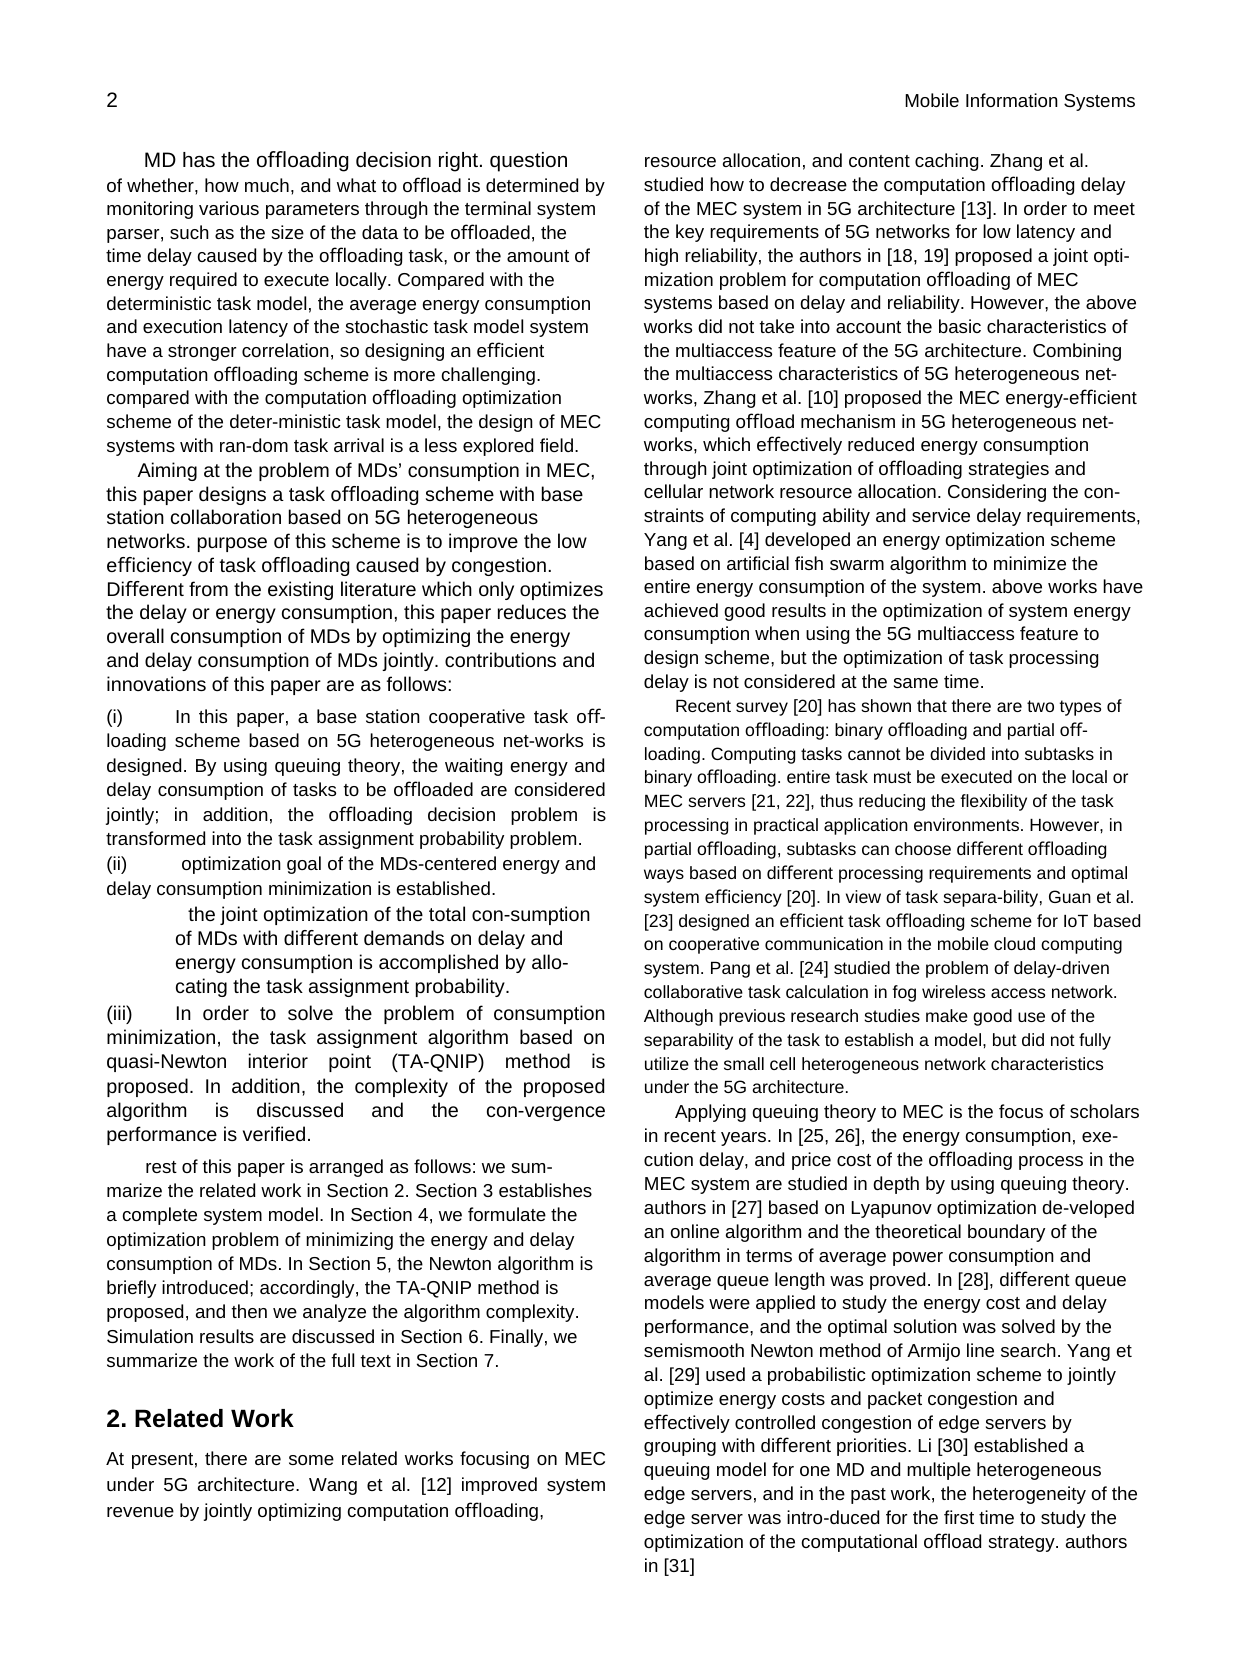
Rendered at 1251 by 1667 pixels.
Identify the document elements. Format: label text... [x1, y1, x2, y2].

list optimization goal of the MDs-centered energy and delay consumption minimization is established. [106, 853, 606, 899]
text Aiming at the problem of MDs’ consumption in MEC, this paper designs a task oﬄoading scheme with base station collaboration based on 5G heterogeneous networks. purpose of this scheme is to improve the low eﬃciency of task oﬄoading caused by congestion. Diﬀerent from the existing literature which only optimizes the delay or energy consumption, this paper reduces the overall consumption of MDs by optimizing the energy and delay consumption of MDs jointly. contributions and innovations of this paper are as follows: [106, 459, 606, 695]
text 2 [106, 87, 606, 111]
list In order to solve the problem of consumption minimization, the task assignment algorithm based on quasi-Newton interior point (TA-QNIP) method is proposed. In addition, the complexity of the proposed algorithm is discussed and the con-vergence performance is verified. [106, 1002, 606, 1146]
text rest of this paper is arranged as follows: we sum-marize the related work in Section 2. Section 3 establishes a complete system model. In Section 4, we formulate the optimization problem of minimizing the energy and delay consumption of MDs. In Section 5, the Newton algorithm is briefly introduced; accordingly, the TA-QNIP method is proposed, and then we analyze the algorithm complexity. Simulation results are discussed in Section 6. Finally, we summarize the work of the full text in Section 7. [106, 1156, 606, 1371]
text resource allocation, and content caching. Zhang et al. studied how to decrease the computation oﬄoading delay of the MEC system in 5G architecture [13]. In order to meet the key requirements of 5G networks for low latency and high reliability, the authors in [18, 19] proposed a joint opti-mization problem for computation oﬄoading of MEC systems based on delay and reliability. However, the above works did not take into account the basic characteristics of the multiaccess feature of the 5G architecture. Combining the multiaccess characteristics of 5G heterogeneous net-works, Zhang et al. [10] proposed the MEC energy-eﬃcient computing oﬄoad mechanism in 5G heterogeneous net-works, which eﬀectively reduced energy consumption through joint optimization of oﬄoading strategies and cellular network resource allocation. Considering the con-straints of computing ability and service delay requirements, Yang et al. [4] developed an energy optimization scheme based on artificial fish swarm algorithm to minimize the entire energy consumption of the system. above works have achieved good results in the optimization of system energy consumption when using the 5G multiaccess feature to design scheme, but the optimization of task processing delay is not considered at the same time. [644, 150, 1144, 692]
list In this paper, a base station cooperative task oﬀ-loading scheme based on 5G heterogeneous net-works is designed. By using queuing theory, the waiting energy and delay consumption of tasks to be oﬄoaded are considered jointly; in addition, the oﬄoading decision problem is transformed into the task assignment probability problem. [106, 706, 606, 849]
text At present, there are some related works focusing on MEC under 5G architecture. Wang et al. [12] improved system revenue by jointly optimizing computation oﬄoading, [106, 1448, 606, 1522]
text Mobile Information Systems [904, 89, 1144, 111]
text of whether, how much, and what to oﬄoad is determined by monitoring various parameters through the terminal system parser, such as the size of the data to be oﬄoaded, the time delay caused by the oﬄoading task, or the amount of energy required to execute locally. Compared with the deterministic task model, the average energy consumption and execution latency of the stochastic task model system have a stronger correlation, so designing an eﬃcient computation oﬄoading scheme is more challenging. compared with the computation oﬄoading optimization scheme of the deter-ministic task model, the design of MEC systems with ran-dom task arrival is a less explored field. [106, 174, 606, 456]
text Recent survey [20] has shown that there are two types of computation oﬄoading: binary oﬄoading and partial oﬀ-loading. Computing tasks cannot be divided into subtasks in binary oﬄoading. entire task must be executed on the local or MEC servers [21, 22], thus reducing the flexibility of the task processing in practical application environments. However, in partial oﬄoading, subtasks can choose diﬀerent oﬄoading ways based on diﬀerent processing requirements and optimal system eﬃciency [20]. In view of task separa-bility, Guan et al. [23] designed an eﬃcient task oﬄoading scheme for IoT based on cooperative communication in the mobile cloud computing system. Pang et al. [24] studied the problem of delay-driven collaborative task calculation in fog wireless access network. Although previous research studies make good use of the separability of the task to establish a model, but did not fully utilize the small cell heterogeneous network characteristics under the 5G architecture. [644, 696, 1144, 1098]
text the joint optimization of the total con-sumption of MDs with diﬀerent demands on delay and energy consumption is accomplished by allo-cating the task assignment probability. [175, 903, 606, 998]
text Applying queuing theory to MEC is the focus of scholars in recent years. In [25, 26], the energy consumption, exe-cution delay, and price cost of the oﬄoading process in the MEC system are studied in depth by using queuing theory. authors in [27] based on Lyapunov optimization de-veloped an online algorithm and the theoretical boundary of the algorithm in terms of average power consumption and average queue length was proved. In [28], diﬀerent queue models were applied to study the energy cost and delay performance, and the optimal solution was solved by the semismooth Newton method of Armijo line search. Yang et al. [29] used a probabilistic optimization scheme to jointly optimize energy costs and packet congestion and eﬀectively controlled congestion of edge servers by grouping with diﬀerent priorities. Li [30] established a queuing model for one MD and multiple heterogeneous edge servers, and in the past work, the heterogeneity of the edge server was intro-duced for the first time to study the optimization of the computational oﬄoad strategy. authors in [31] [644, 1101, 1144, 1576]
text MD has the oﬄoading decision right. question [144, 148, 606, 172]
text 2. Related Work [106, 1404, 606, 1433]
